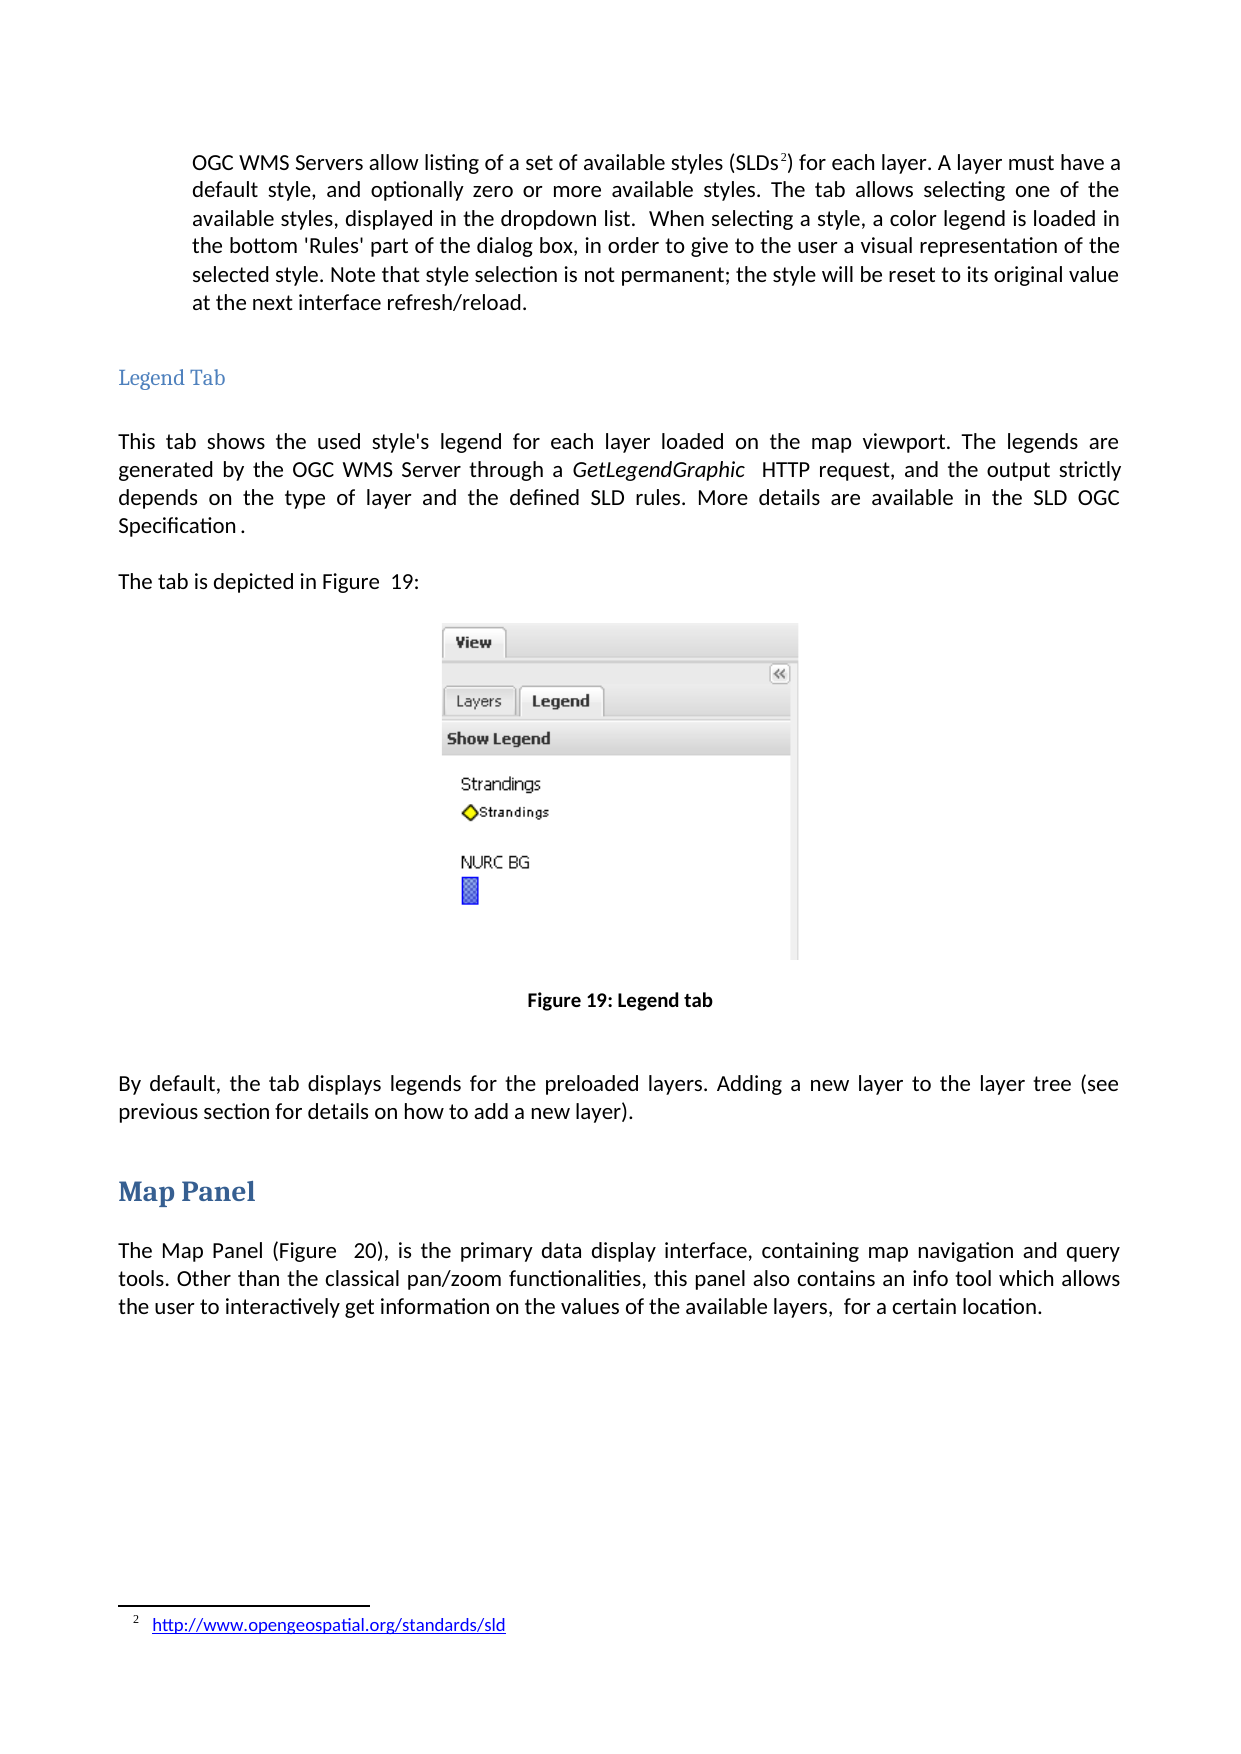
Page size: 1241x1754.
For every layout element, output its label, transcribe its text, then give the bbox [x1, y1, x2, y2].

text This tab shows the used style's legend for each layer loaded on the map viewport. The legends are generated by the OGC WMS Server through a GetLegendGraphic HTTP request, and the output strictly depends on the type of layer and the defined SLD rules. More details are available in the SLD OGC Specification . [118, 427, 1122, 539]
text By default, the tab displays legends for the preloaded layers. Adding a new layer to the layer tree (see previous section for details on how to add a new layer). [118, 1069, 1122, 1125]
text Figure 19: Legend tab [118, 987, 1122, 1013]
subtitle Map Panel [118, 1175, 1122, 1208]
subtitle Legend Tab [118, 364, 1122, 391]
text The Map Panel (Figure 20), is the primary data display interface, containing map navigation and query tools. Other than the classical pan/zoom functionalities, this panel also contains an info tool which allows the user to interactively get information on the values of the available layers, for a certain location. [118, 1236, 1122, 1321]
picture [441, 623, 799, 960]
text OGC WMS Servers allow listing of a set of available styles (SLDs) for each layer. A layer must have a default style, and optionally zero or more available styles. The tab allows selecting one of the available styles, displayed in the dropdown list. When selecting a style, a color legend is loaded in the bottom 'Rules' part of the dialog box, in order to give to the user a visual representation of the selected style. Note that style selection is not permanent; the style will be reset to its original value at the next interface refresh/reload. [192, 148, 1122, 316]
text The tab is depicted in Figure 19: [118, 567, 1122, 595]
